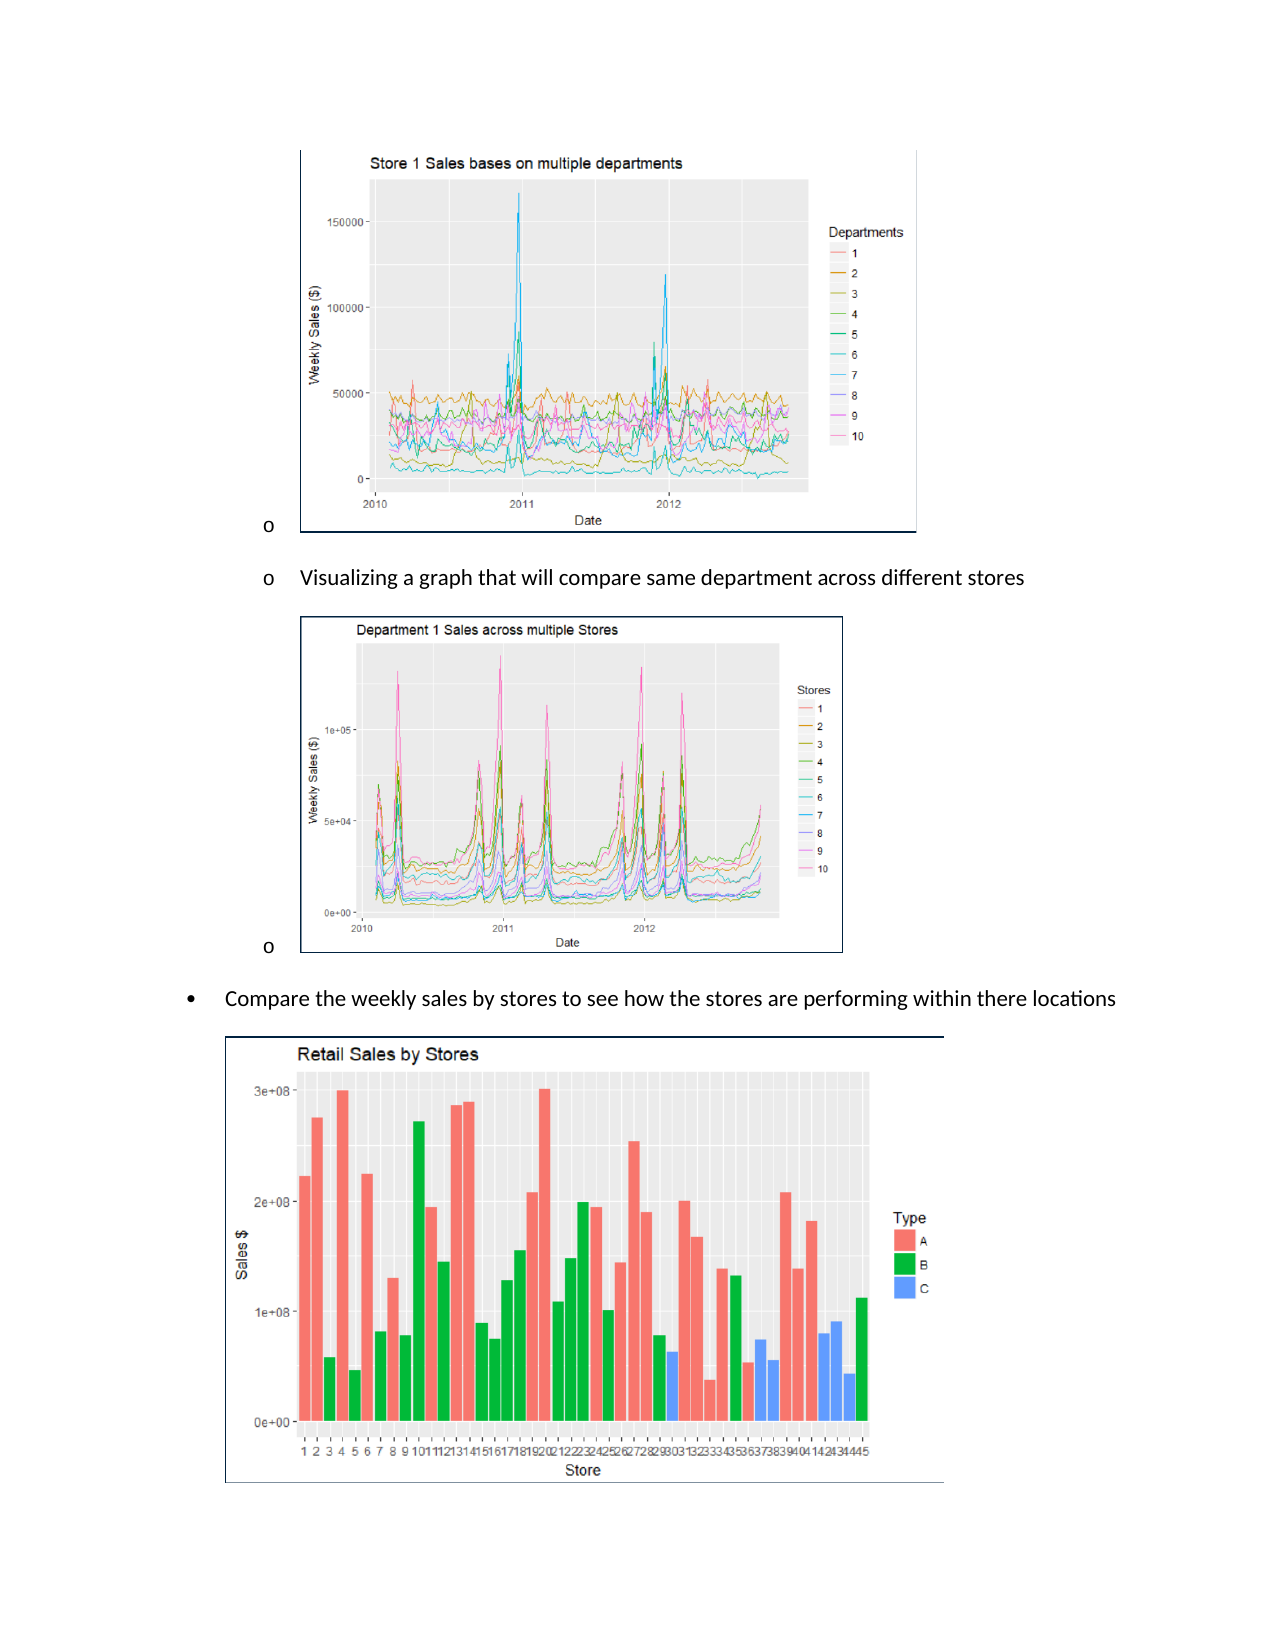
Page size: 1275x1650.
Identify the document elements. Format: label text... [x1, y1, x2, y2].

list Visualizing a graph that will compare same department across different stores [262, 563, 1125, 591]
picture [300, 150, 917, 533]
picture [300, 616, 843, 953]
picture [225, 1036, 944, 1483]
list Compare the weekly sales by stores to see how the stores are performing within there locations [187, 984, 1125, 1012]
